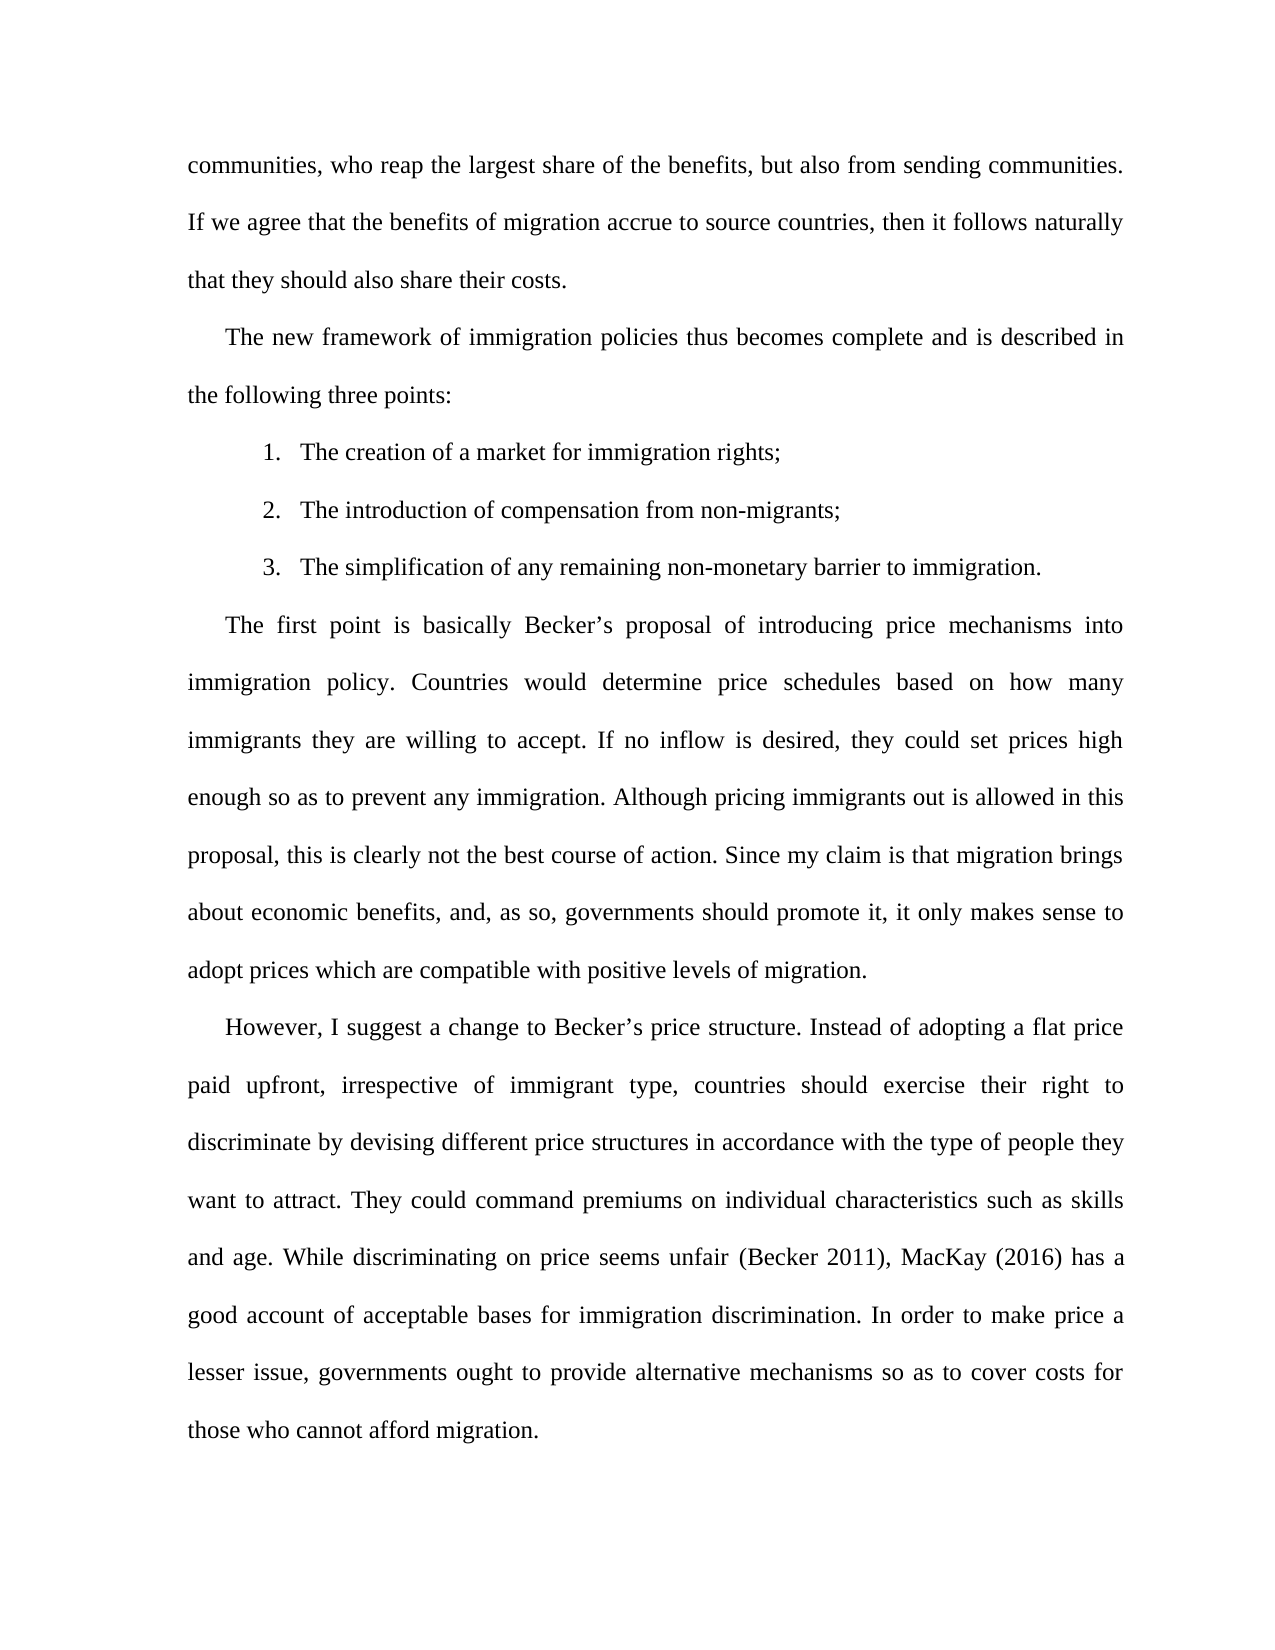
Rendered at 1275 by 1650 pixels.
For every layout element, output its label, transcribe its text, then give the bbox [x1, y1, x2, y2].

list The introduction of compensation from non-migrants; [262, 495, 1125, 524]
list The simplification of any remaining non-monetary barrier to immigration. [262, 552, 1125, 581]
text The new framework of immigration policies thus becomes complete and is described in the following three points: [187, 322, 1125, 409]
text However, I suggest a change to Becker’s price structure. Instead of adopting a flat price paid upfront, irrespective of immigrant type, countries should exercise their right to discriminate by devising different price structures in accordance with the type of people they want to attract. They could command premiums on individual characteristics such as skills and age. While discriminating on price seems unfair (Becker 2011), MacKay (2016) has a good account of acceptable bases for immigration discrimination. In order to make price a lesser issue, governments ought to provide alternative mechanisms so as to cover costs for those who cannot afford migration. [187, 1012, 1125, 1444]
list The creation of a market for immigration rights; [262, 437, 1125, 466]
text The first point is basically Becker’s proposal of introducing price mechanisms into immigration policy. Countries would determine price schedules based on how many immigrants they are willing to accept. If no inflow is desired, they could set prices high enough so as to prevent any immigration. Although pricing immigrants out is allowed in this proposal, this is clearly not the best course of action. Since my claim is that migration brings about economic benefits, and, as so, governments should promote it, it only makes sense to adopt prices which are compatible with positive levels of migration. [187, 610, 1125, 984]
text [187, 150, 1125, 294]
